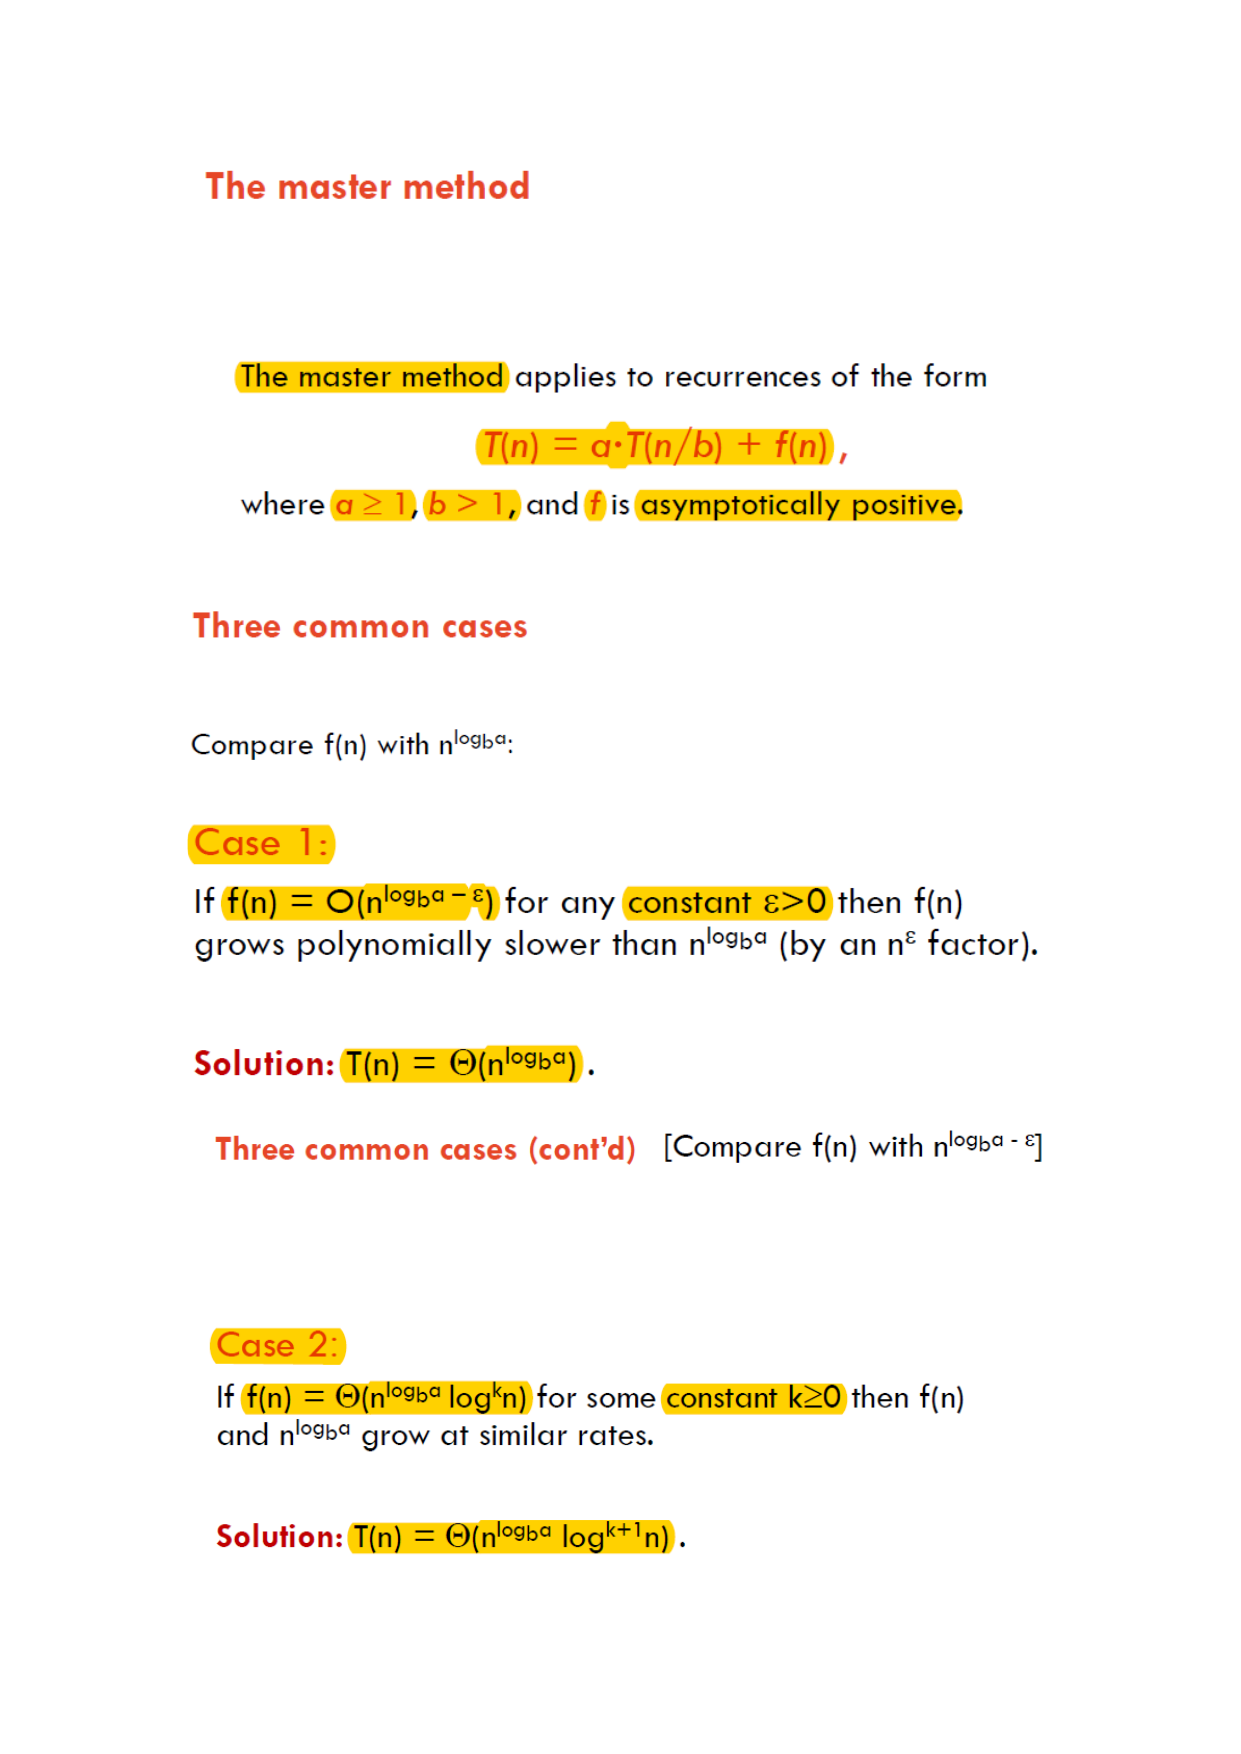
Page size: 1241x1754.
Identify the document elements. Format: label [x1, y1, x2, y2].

picture [187, 150, 1053, 590]
